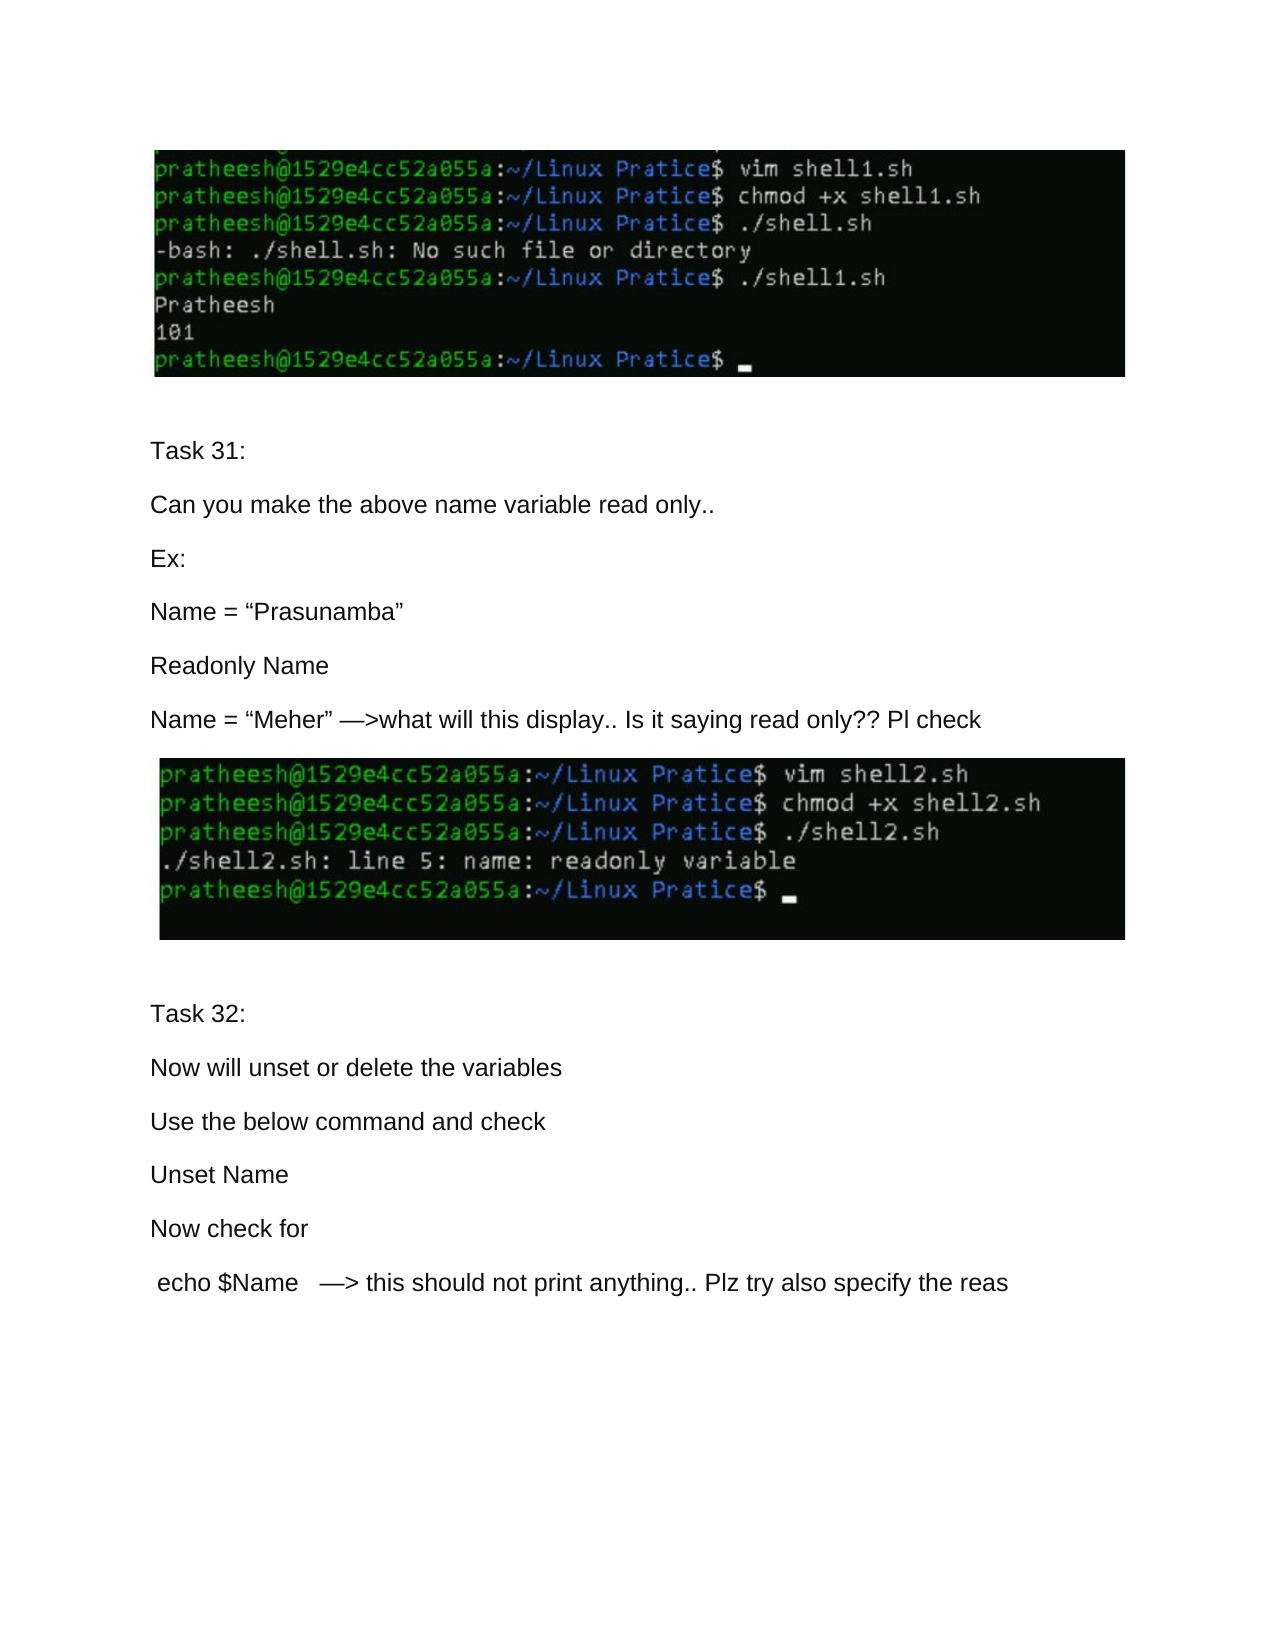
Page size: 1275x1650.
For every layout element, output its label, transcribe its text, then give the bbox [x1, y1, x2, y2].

text Can you make the above name variable read only.. [150, 490, 1125, 519]
picture [150, 758, 1125, 940]
text Ex: [150, 544, 1125, 572]
text echo $Name —> this should not print anything.. Plz try also specify the reas [150, 1268, 1125, 1296]
picture [150, 150, 1125, 377]
text Now will unset or delete the variables [150, 1053, 1125, 1081]
text Name = “Prasunamba” [150, 597, 1125, 626]
text Now check for [150, 1214, 1125, 1243]
text Use the below command and check [150, 1106, 1125, 1135]
text Readonly Name [150, 651, 1125, 680]
text Task 31: [150, 436, 1125, 465]
text Unset Name [150, 1160, 1125, 1189]
text Name = “Meher” —>what will this display.. Is it saying read only?? Pl check [150, 705, 1125, 734]
text Task 32: [150, 999, 1125, 1028]
